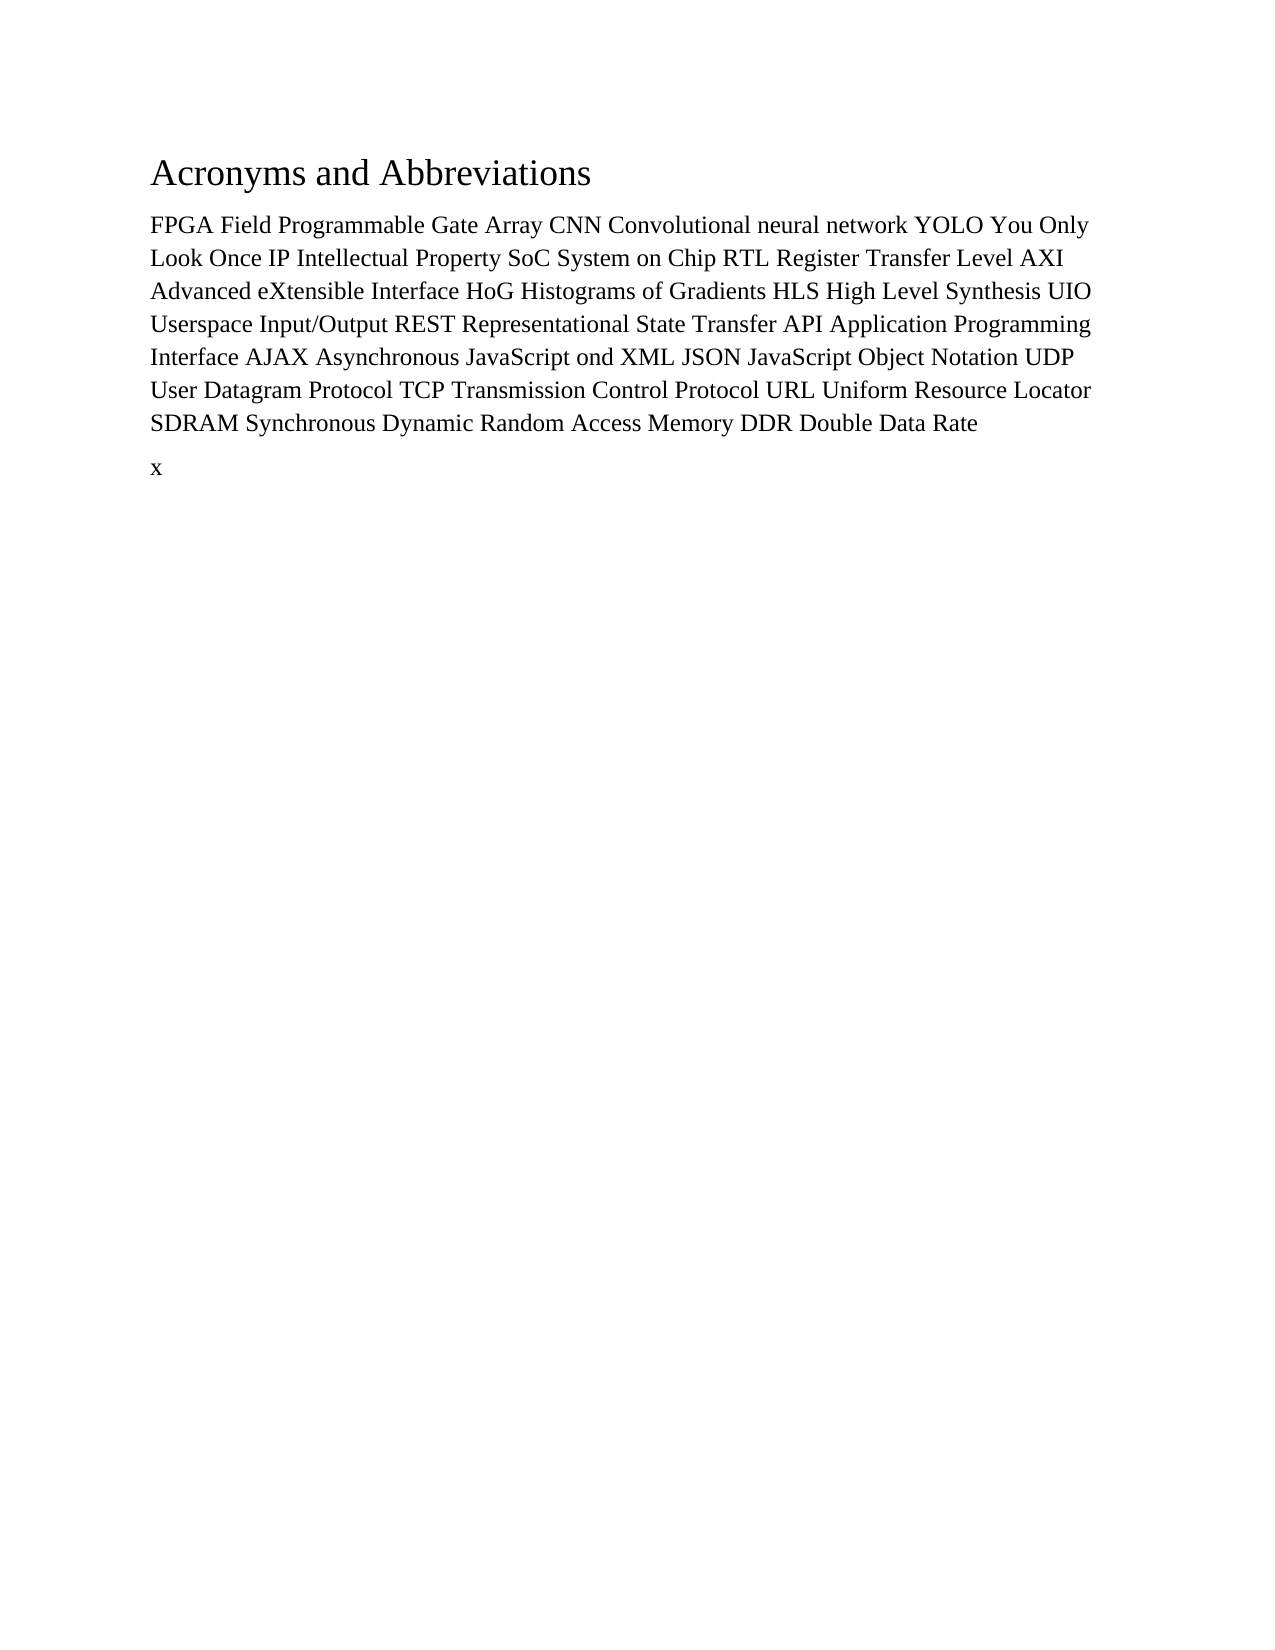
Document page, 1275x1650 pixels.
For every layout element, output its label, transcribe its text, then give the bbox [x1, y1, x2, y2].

text FPGA Field Programmable Gate Array CNN Convolutional neural network YOLO You Only Look Once IP Intellectual Property SoC System on Chip RTL Register Transfer Level AXI Advanced eXtensible Interface HoG Histograms of Gradients HLS High Level Synthesis UIO Userspace Input/Output REST Representational State Transfer API Application Programming Interface AJAX Asynchronous JavaScript ond XML JSON JavaScript Object Notation UDP User Datagram Protocol TCP Transmission Control Protocol URL Uniform Resource Locator SDRAM Synchronous Dynamic Random Access Memory DDR Double Data Rate [150, 210, 1125, 437]
text Acronyms and Abbreviations [150, 150, 1125, 193]
text x [150, 452, 1125, 480]
